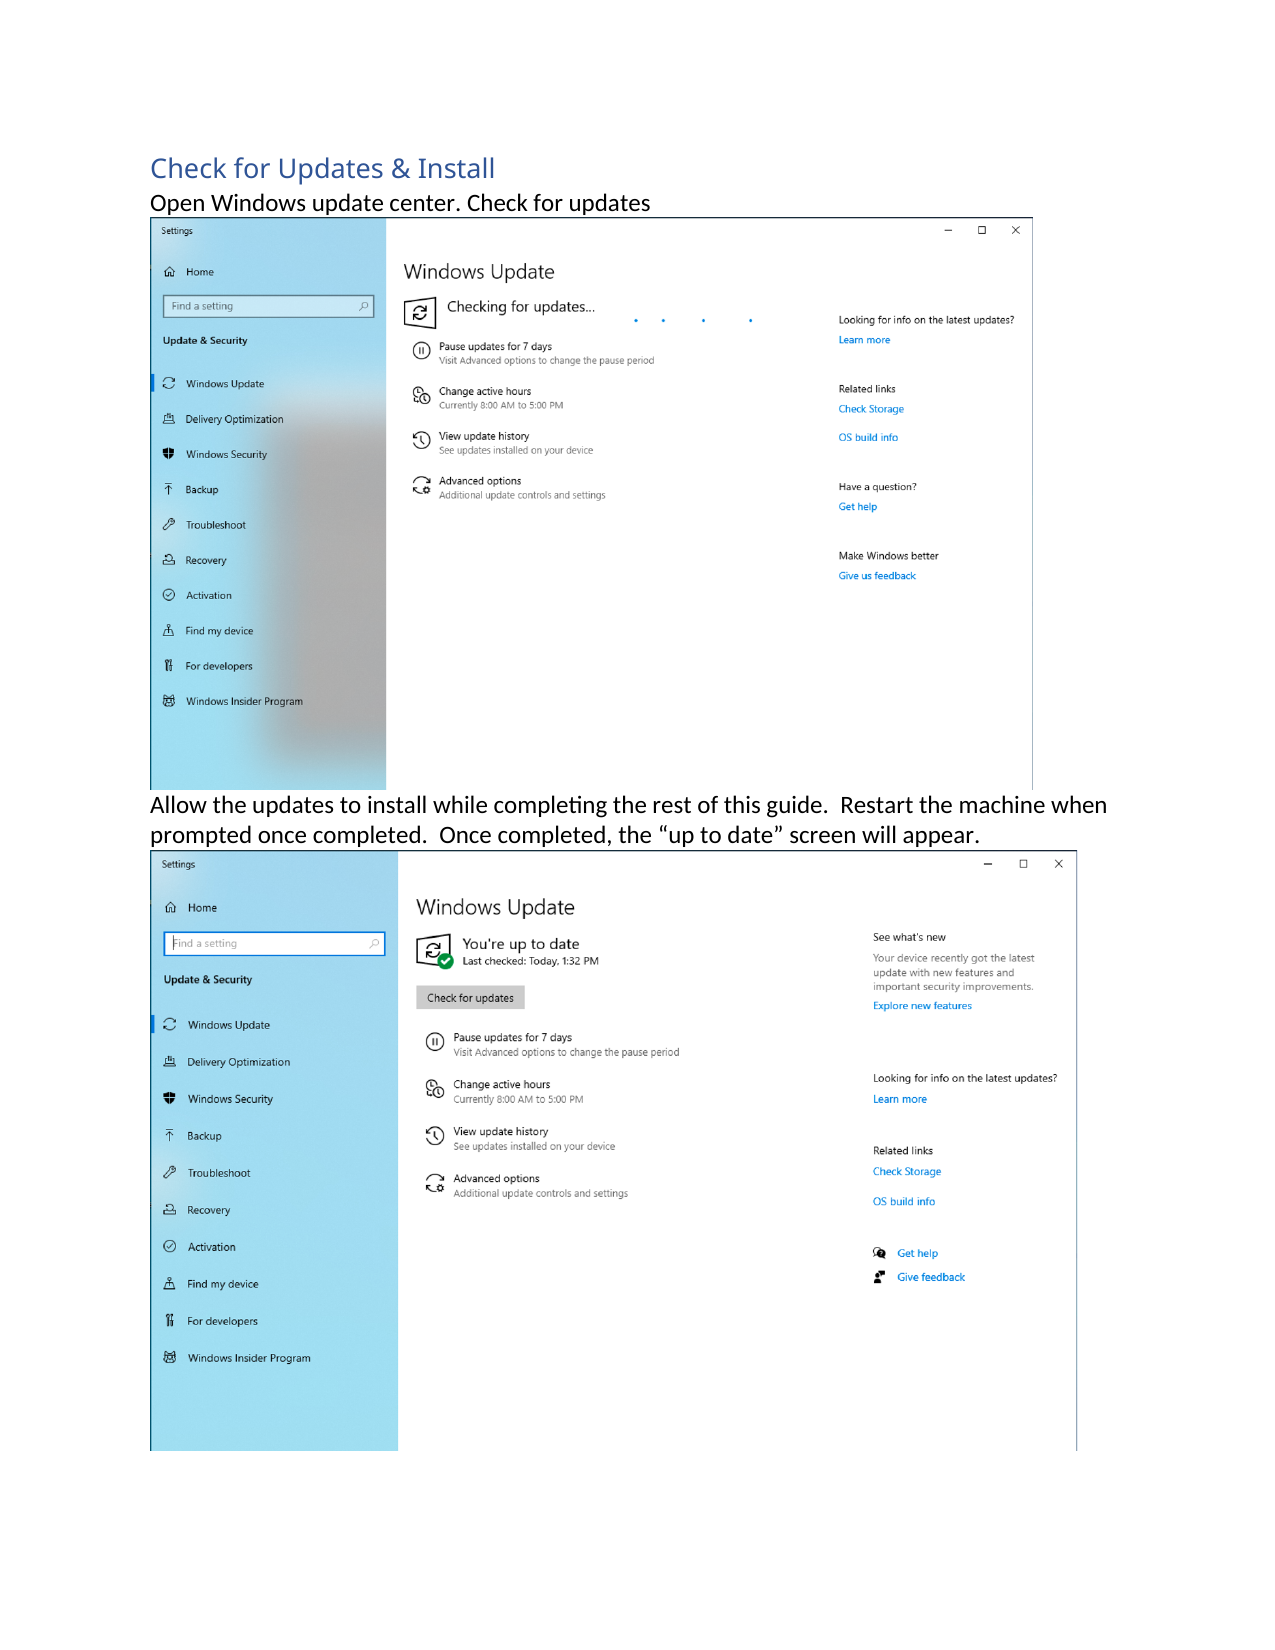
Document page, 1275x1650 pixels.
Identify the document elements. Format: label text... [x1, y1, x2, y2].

subtitle Check for Updates & Install [150, 150, 1125, 187]
text Open Windows update center. Check for updates [150, 187, 1125, 217]
picture [150, 850, 1078, 1451]
picture [150, 217, 1033, 790]
